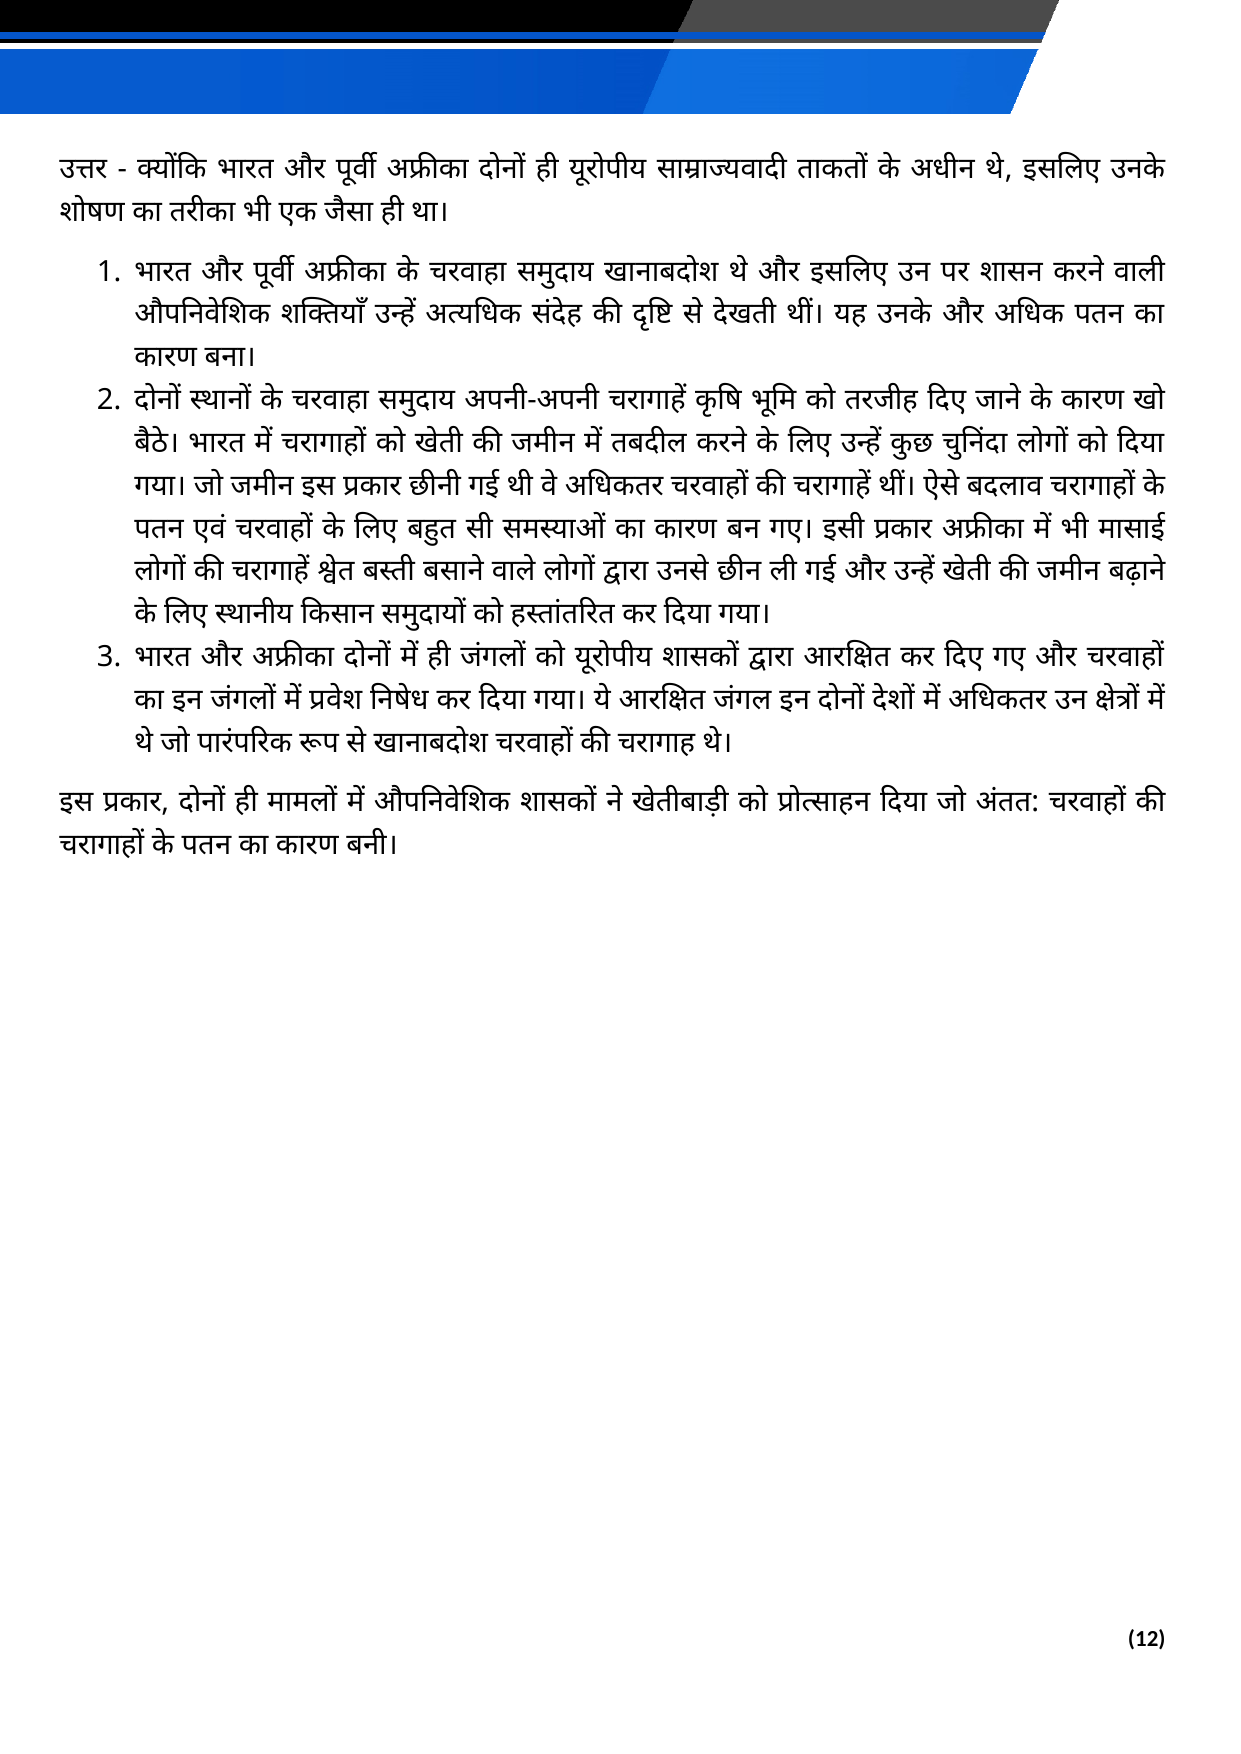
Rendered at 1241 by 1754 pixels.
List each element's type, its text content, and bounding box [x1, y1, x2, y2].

text उत्तर - क्योंकि भारत और पूर्वी अफ्रीका दोनों ही यूरोपीय साम्राज्यवादी ताकतों के अधीन थे, इसलिए उनके शोषण का तरीका भी एक जैसा ही था। [59, 148, 1165, 230]
picture [0, 0, 1064, 115]
list भारत और पूर्वी अफ्रीका के चरवाहा समुदाय खानाबदोश थे और इसलिए उन पर शासन करने वाली औपनिवेशिक शक्तियाँ उन्हें अत्यधिक संदेह की दृष्टि से देखती थीं। यह उनके और अधिक पतन का कारण बना। [97, 250, 1165, 375]
list भारत और अफ्रीका दोनों में ही जंगलों को यूरोपीय शासकों द्वारा आरक्षित कर दिए गए और चरवाहों का इन जंगलों में प्रवेश निषेध कर दिया गया। ये आरक्षित जंगल इन दोनों देशों में अधिकतर उन क्षेत्रों में थे जो पारंपरिक रूप से खानाबदोश चरवाहों की चरागाह थे। [97, 635, 1165, 761]
text इस प्रकार, दोनों ही मामलों में औपनिवेशिक शासकों ने खेतीबाड़ी को प्रोत्साहन दिया जो अंतत: चरवाहों की चरागाहों के पतन का कारण बनी। [59, 780, 1165, 863]
list दोनों स्थानों के चरवाहा समुदाय अपनी-अपनी चरागाहें कृषि भूमि को तरजीह दिए जाने के कारण खो बैठे। भारत में चरागाहों को खेती की जमीन में तबदील करने के लिए उन्हें कुछ चुनिंदा लोगों को दिया गया। जो जमीन इस प्रकार छीनी गई थी वे अधिकतर चरवाहों की चरागाहें थीं। ऐसे बदलाव चरागाहों के पतन एवं चरवाहों के लिए बहुत सी समस्याओं का कारण बन गए। इसी प्रकार अफ्रीका में भी मासाई लोगों की चरागाहें श्वेत बस्ती बसाने वाले लोगों द्वारा उनसे छीन ली गई और उन्हें खेती की जमीन बढ़ाने के लिए स्थानीय किसान समुदायों को हस्तांतरित कर दिया गया। [97, 378, 1165, 632]
